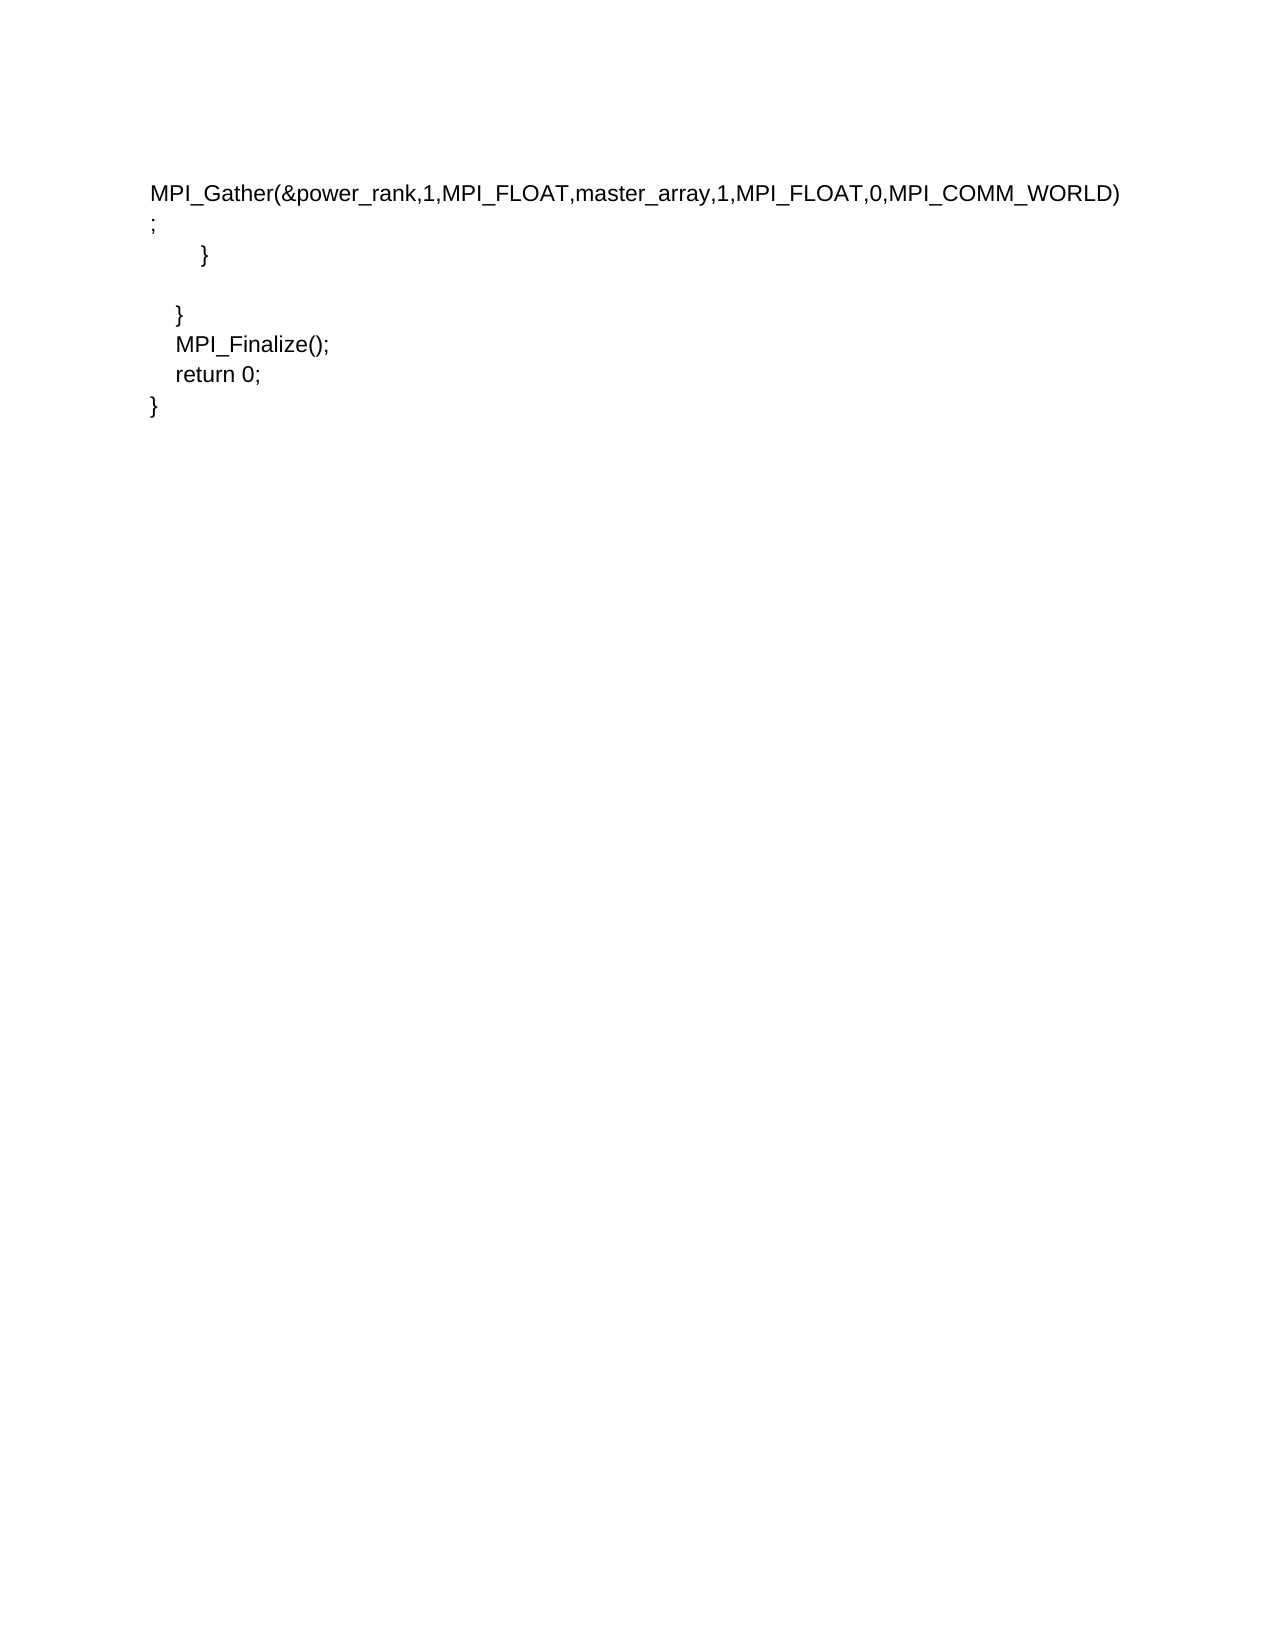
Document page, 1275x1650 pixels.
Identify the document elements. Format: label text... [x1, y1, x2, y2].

text } [150, 301, 1125, 327]
text } [150, 392, 1125, 418]
text } [150, 241, 1125, 267]
text MPI_Finalize(); [150, 331, 1125, 358]
text MPI_Gather(&power_rank,1,MPI_FLOAT,master_array,1,MPI_FLOAT,0,MPI_COMM_WORLD); [150, 150, 1125, 237]
text return 0; [150, 361, 1125, 388]
